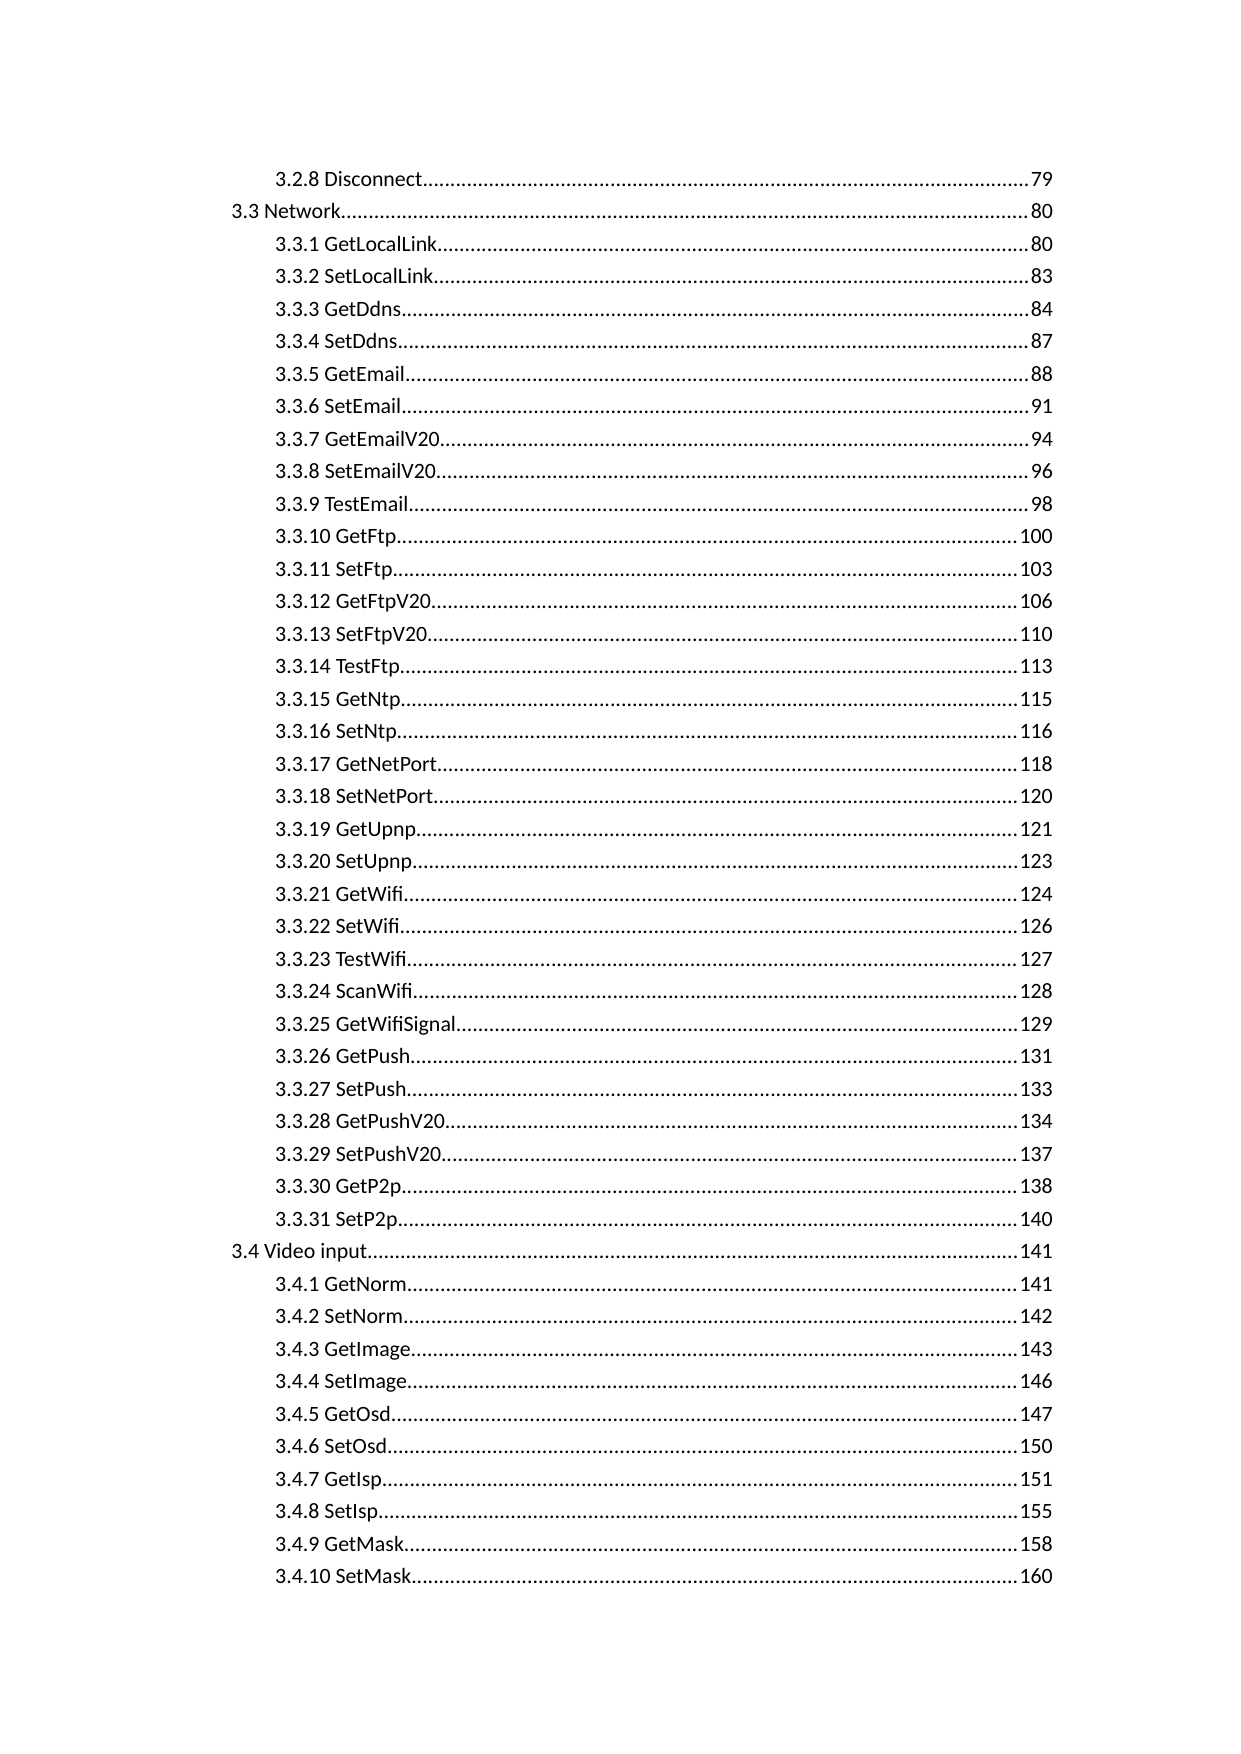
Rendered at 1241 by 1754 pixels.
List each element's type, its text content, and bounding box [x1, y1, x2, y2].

text 3.3.21 GetWifi 124 [275, 877, 1053, 909]
text 3.3.20 SetUpnp 123 [275, 844, 1053, 877]
text 3.3.13 SetFtpV20 110 [275, 617, 1053, 649]
text 3.3.27 SetPush 133 [275, 1072, 1053, 1104]
text 3.3.2 SetLocalLink 83 [275, 259, 1053, 292]
text 3.3.3 GetDdns 84 [275, 292, 1053, 324]
text 3.3.5 GetEmail 88 [275, 357, 1053, 389]
text 3.3.23 TestWifi 127 [275, 942, 1053, 974]
text 3.3.1 GetLocalLink 80 [275, 227, 1053, 259]
text 3.4.4 SetImage 146 [275, 1364, 1053, 1397]
text 3.3.31 SetP2p 140 [275, 1202, 1053, 1234]
text 3.3.24 ScanWifi 128 [275, 974, 1053, 1007]
text 3.4.2 SetNorm 142 [275, 1299, 1053, 1332]
text 3.3.16 SetNtp 116 [275, 714, 1053, 747]
text 3.3.4 SetDdns 87 [275, 324, 1053, 357]
text 3.3.25 GetWifiSignal 129 [275, 1007, 1053, 1039]
text 3.3.11 SetFtp 103 [275, 552, 1053, 584]
text 3.4.5 GetOsd 147 [275, 1397, 1053, 1429]
text 3.4 Video input 141 [231, 1234, 1053, 1267]
text 3.3.7 GetEmailV20 94 [275, 422, 1053, 454]
text 3.4.8 SetIsp 155 [275, 1494, 1053, 1527]
text 3.3.22 SetWifi 126 [275, 909, 1053, 942]
text 3.4.7 GetIsp 151 [275, 1462, 1053, 1494]
text 3.3.28 GetPushV20 134 [275, 1104, 1053, 1137]
text 3.4.6 SetOsd 150 [275, 1429, 1053, 1462]
text 3.3.26 GetPush 131 [275, 1039, 1053, 1072]
text 3.4.1 GetNorm 141 [275, 1267, 1053, 1299]
text 3.3.6 SetEmail 91 [275, 389, 1053, 422]
text 3.3.17 GetNetPort 118 [275, 747, 1053, 779]
text 3.3 Network 80 [231, 194, 1053, 227]
text 3.3.29 SetPushV20 137 [275, 1137, 1053, 1169]
text 3.3.8 SetEmailV20 96 [275, 454, 1053, 487]
text 3.3.12 GetFtpV20 106 [275, 584, 1053, 617]
text 3.2.8 Disconnect 79 [275, 162, 1053, 194]
text 3.3.14 TestFtp 113 [275, 649, 1053, 682]
text 3.3.30 GetP2p 138 [275, 1169, 1053, 1202]
text 3.4.10 SetMask 160 [275, 1559, 1053, 1592]
text 3.4.9 GetMask 158 [275, 1527, 1053, 1559]
text 3.3.19 GetUpnp 121 [275, 812, 1053, 844]
text 3.3.18 SetNetPort 120 [275, 779, 1053, 812]
text 3.3.10 GetFtp 100 [275, 519, 1053, 552]
text 3.3.15 GetNtp 115 [275, 682, 1053, 714]
text 3.4.3 GetImage 143 [275, 1332, 1053, 1364]
text 3.3.9 TestEmail 98 [275, 487, 1053, 519]
